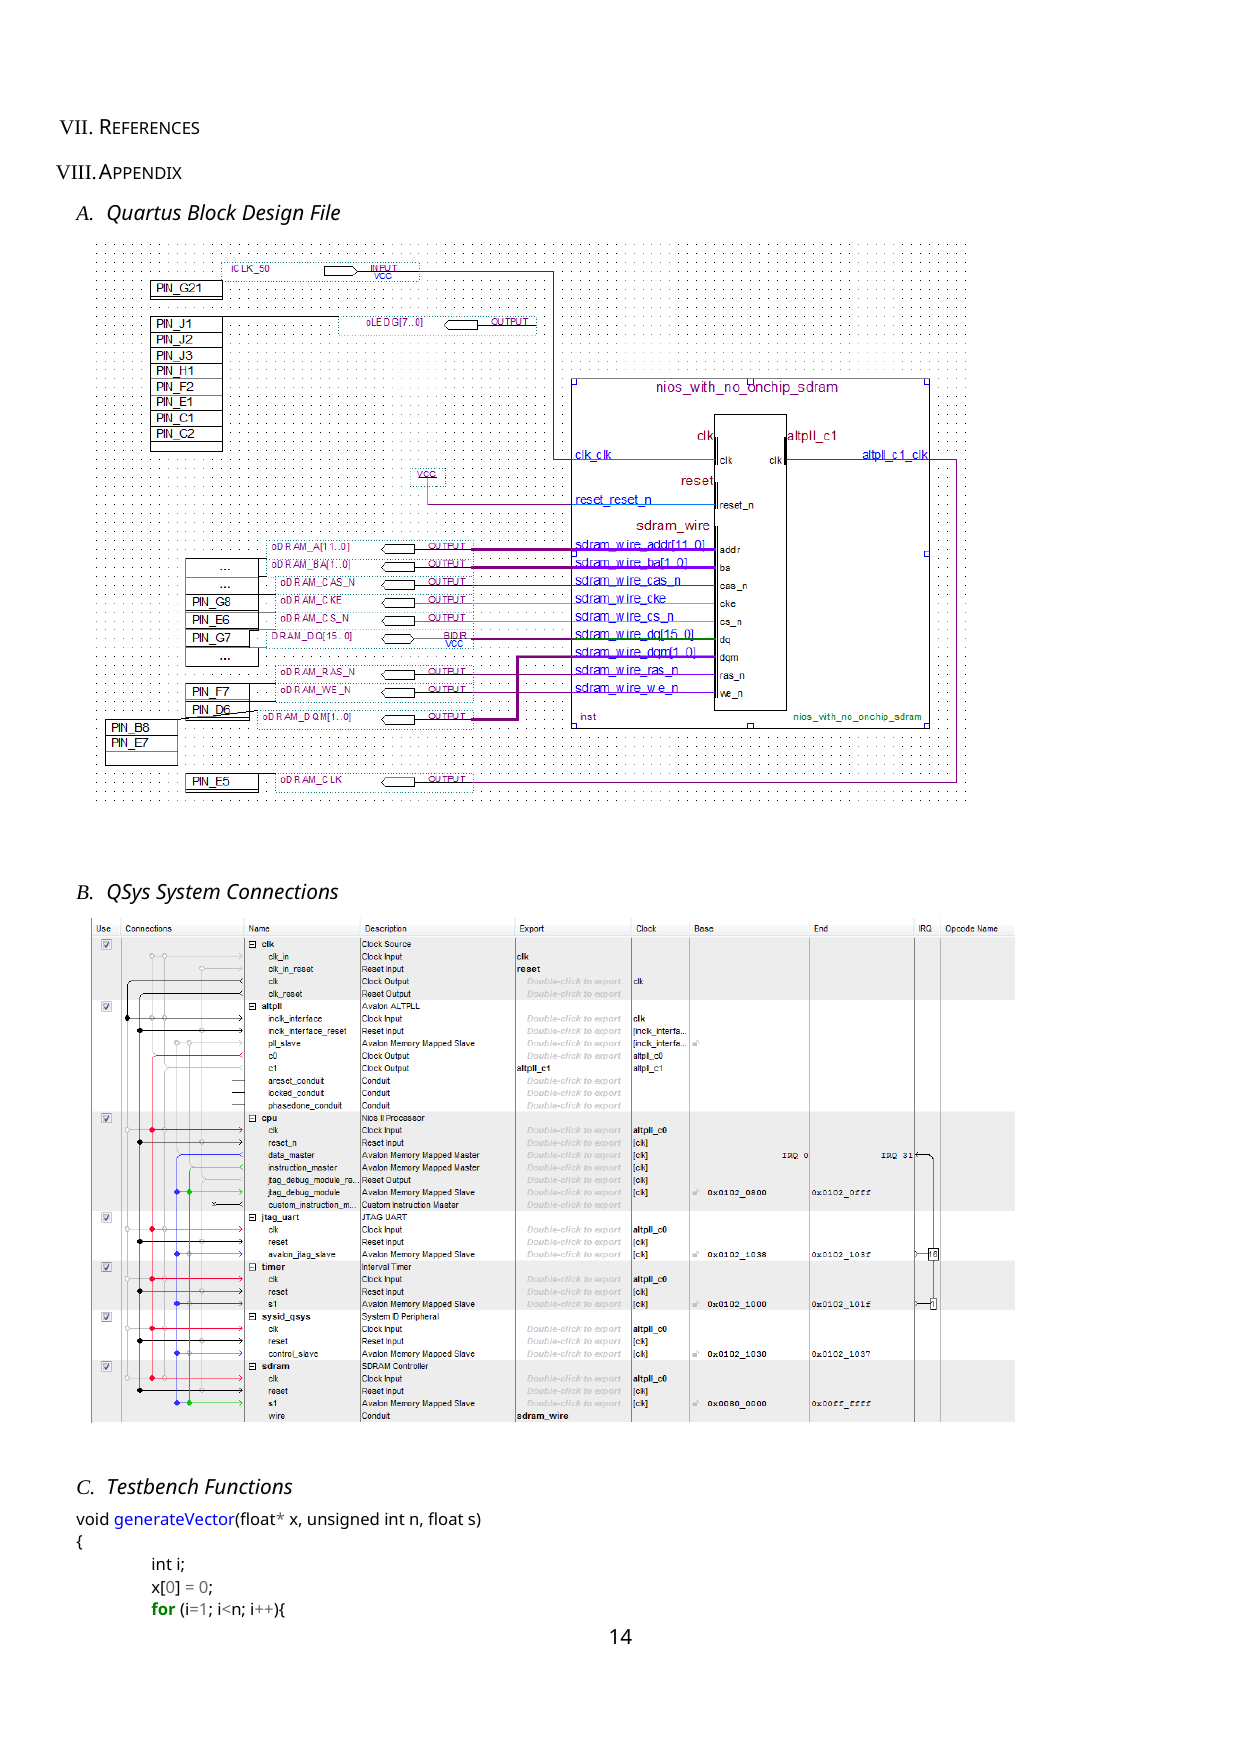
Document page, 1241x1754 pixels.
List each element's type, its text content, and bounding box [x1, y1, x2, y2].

subtitle Quartus Block Design File [76, 198, 1164, 227]
subtitle QSys System Connections [76, 877, 1164, 905]
text void generateVector(float* x, unsigned int n, float s) [76, 1507, 1164, 1530]
text int i; [76, 1553, 1164, 1575]
picture [91, 918, 1015, 1423]
subtitle Testbench Functions [76, 1472, 1164, 1501]
text { [76, 1530, 1164, 1553]
picture [91, 240, 971, 803]
text x[0] = 0; [76, 1575, 1164, 1598]
subtitle Appendix [76, 157, 1164, 186]
subtitle References [76, 112, 1164, 141]
text for (i=1; i<n; i++){ [76, 1598, 1164, 1621]
